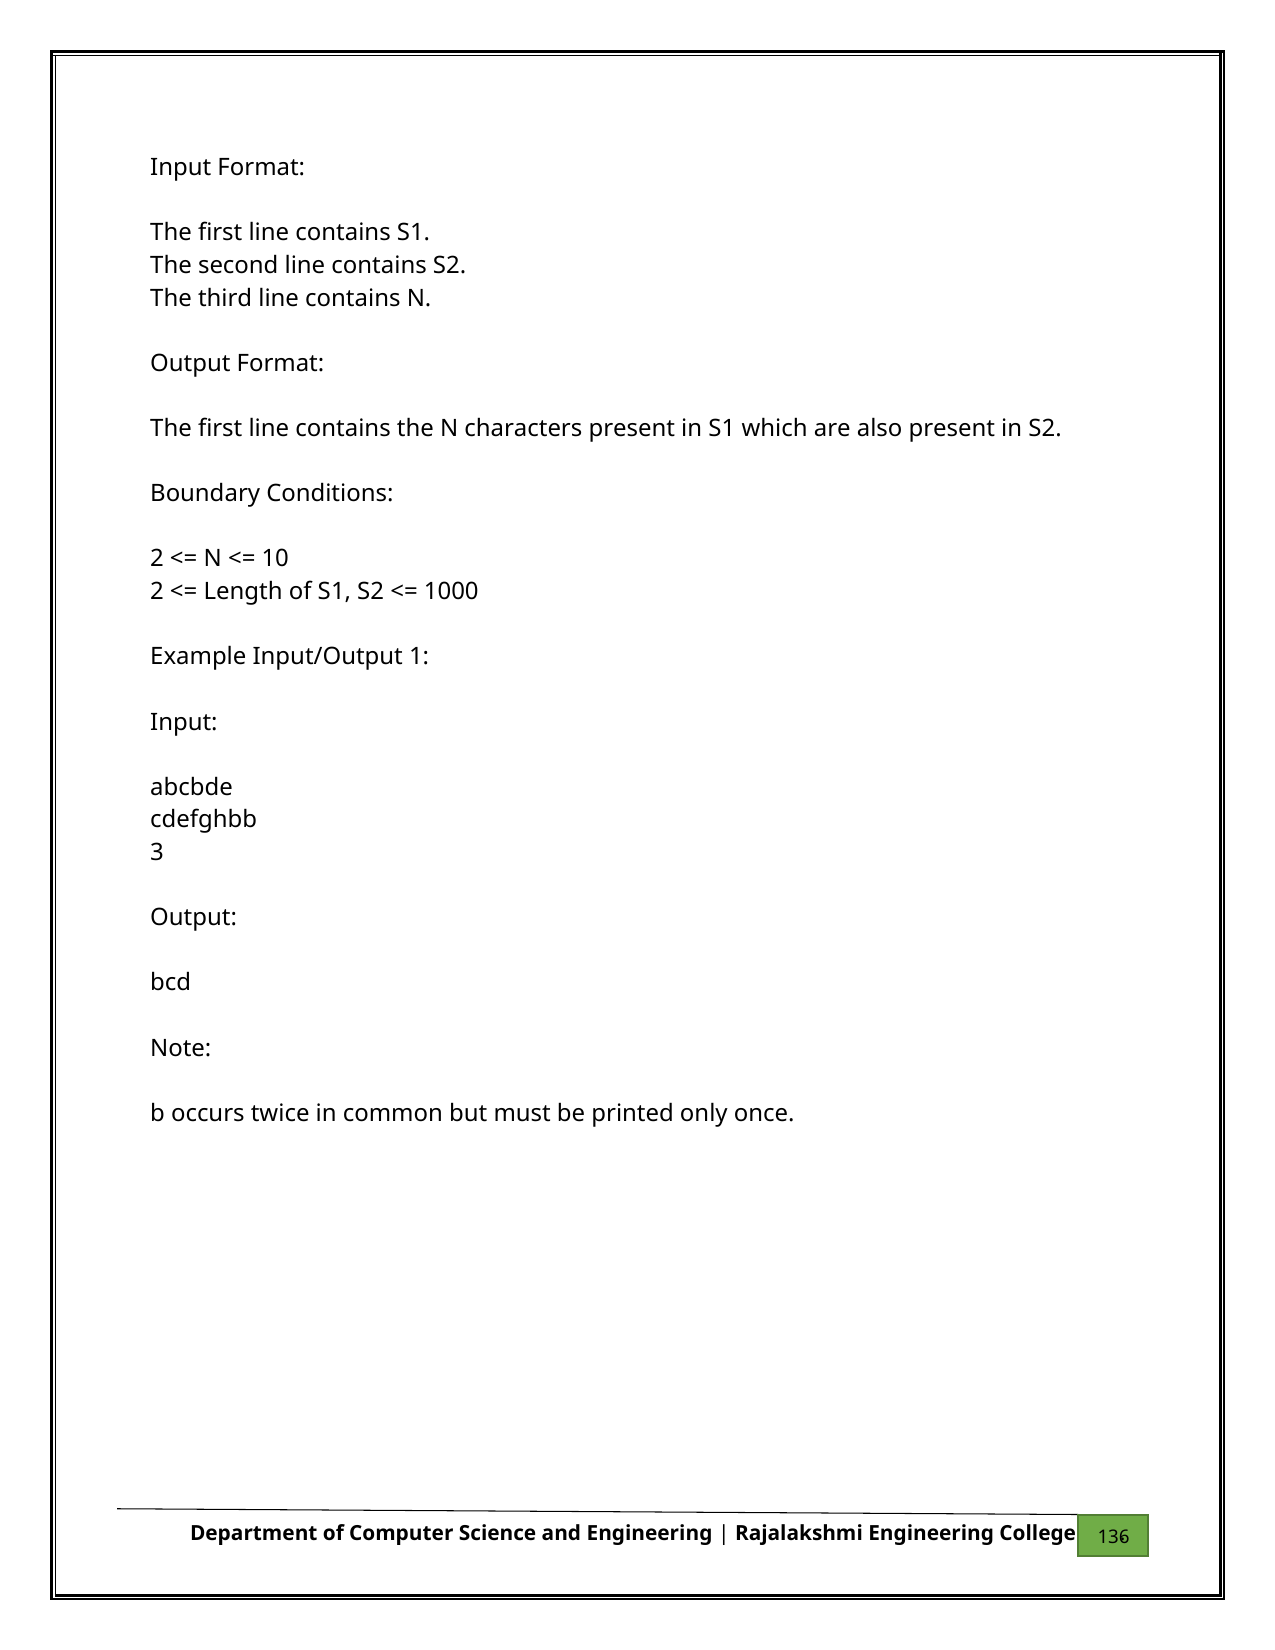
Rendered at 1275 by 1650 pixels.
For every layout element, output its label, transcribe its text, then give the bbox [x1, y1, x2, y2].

text b occurs twice in common but must be printed only once. [150, 1096, 1125, 1128]
text Input Format: [150, 150, 1125, 183]
text The first line contains the N characters present in S1 which are also present in S2. [150, 411, 1125, 443]
text Input: [150, 704, 1125, 737]
text Boundary Conditions: [150, 476, 1125, 509]
text 3 [150, 835, 1125, 867]
text The second line contains S2. [150, 248, 1125, 280]
text Output Format: [150, 346, 1125, 378]
text 2 <= N <= 10 [150, 541, 1125, 574]
text 2 <= Length of S1, S2 <= 1000 [150, 574, 1125, 606]
text Note: [150, 1030, 1125, 1063]
text bcd [150, 965, 1125, 998]
text The first line contains S1. [150, 215, 1125, 248]
text Example Input/Output 1: [150, 639, 1125, 672]
text The third line contains N. [150, 280, 1125, 313]
text abcbde [150, 769, 1125, 802]
text Output: [150, 900, 1125, 932]
text cdefghbb [150, 802, 1125, 835]
